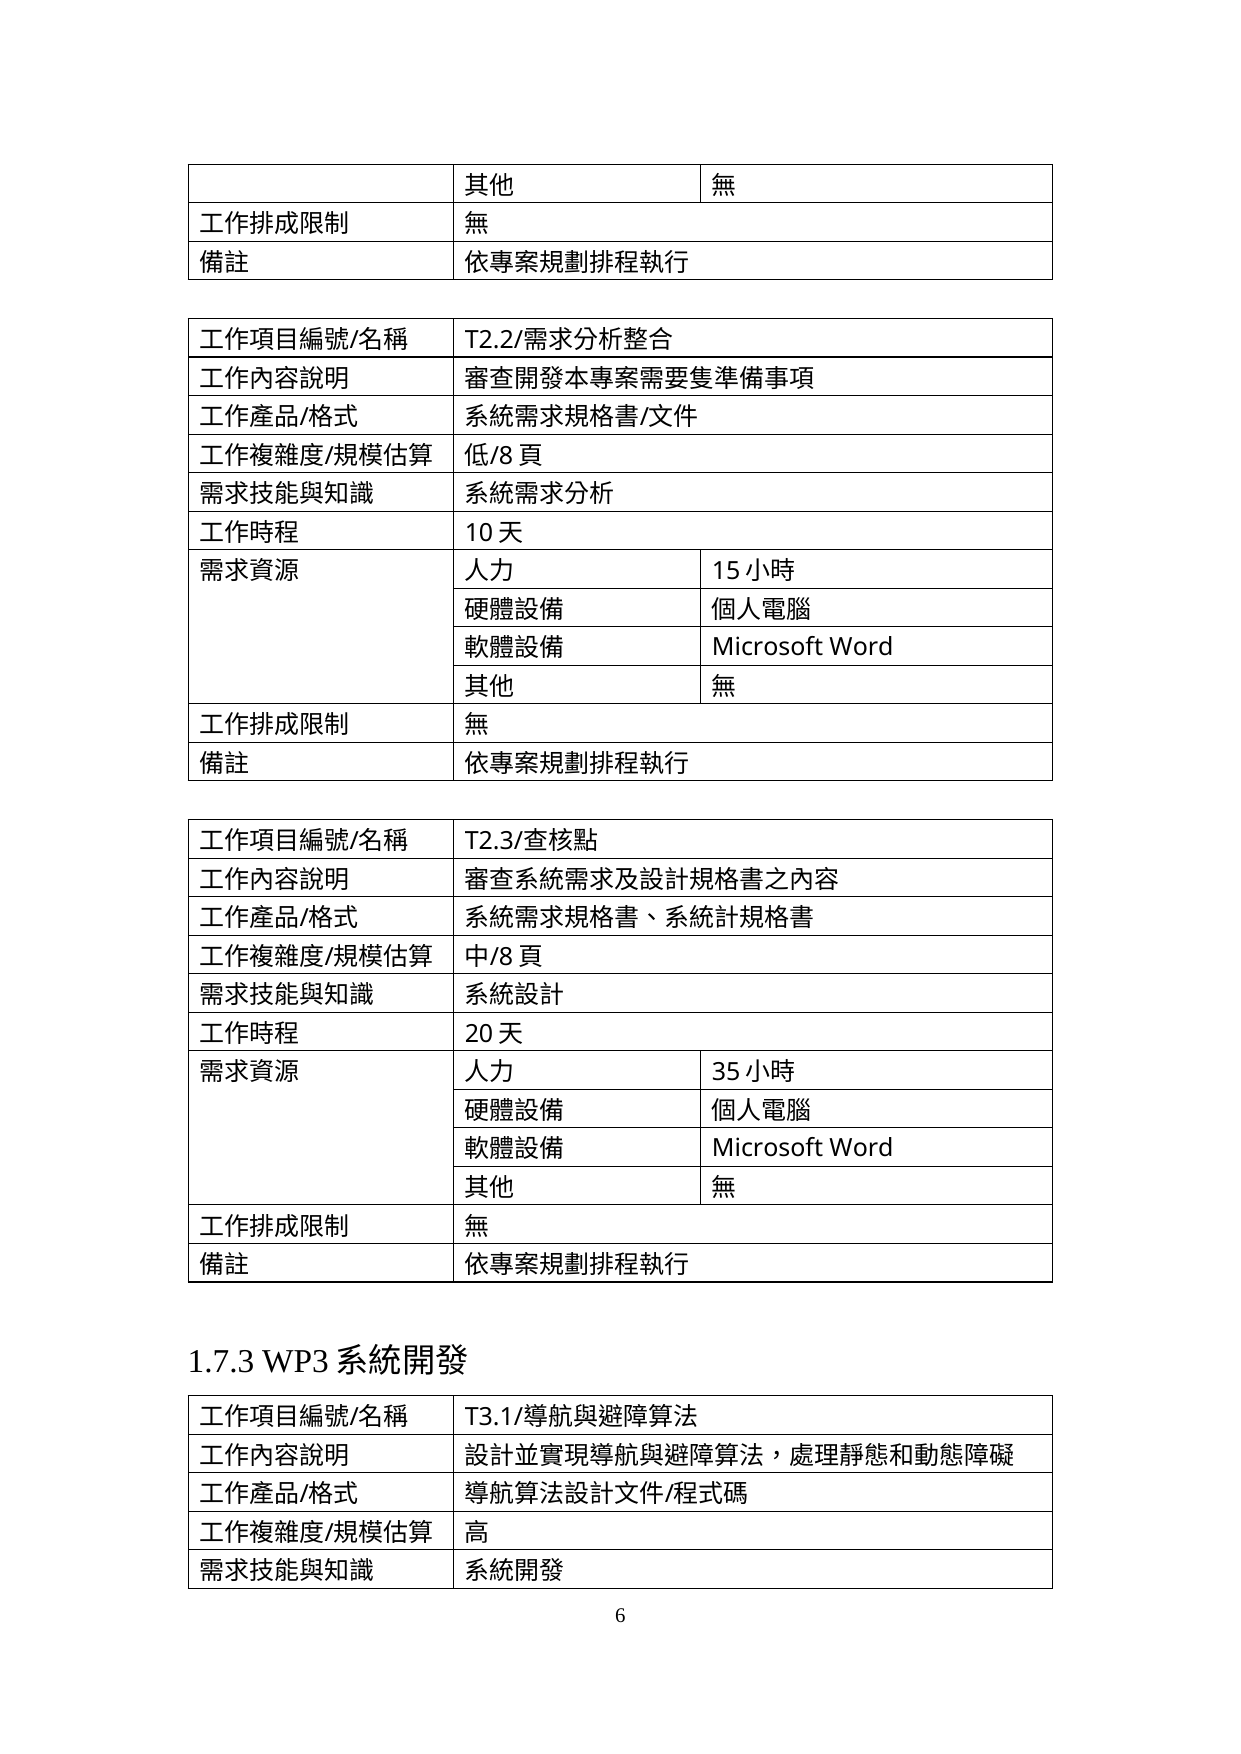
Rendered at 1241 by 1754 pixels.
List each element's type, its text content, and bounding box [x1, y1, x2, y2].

table_cell 無 [454, 1205, 1052, 1243]
table_cell 工作排成限制 [189, 203, 453, 241]
table_cell 工作複雜度/規模估算 [189, 1512, 453, 1549]
table_cell 備註 [189, 743, 453, 780]
table_header 工作項目編號/名稱 [189, 1396, 453, 1433]
table_cell 工作產品/格式 [189, 396, 453, 433]
table_cell 工作時程 [189, 1013, 453, 1050]
table_cell 工作複雜度/規模估算 [189, 936, 453, 973]
table_cell 軟體設備 [454, 627, 700, 665]
table_cell 中/8頁 [454, 936, 1052, 973]
table_cell 20天 [454, 1013, 1052, 1050]
table_header T2.2/需求分析整合 [454, 319, 1052, 356]
table_cell 依專案規劃排程執行 [454, 743, 1052, 780]
table_cell 軟體設備 [454, 1128, 700, 1166]
table_cell 依專案規劃排程執行 [454, 1244, 1052, 1281]
table_cell 無 [454, 203, 1052, 241]
table_cell 需求資源 [189, 550, 453, 703]
table_cell 人力 [454, 1051, 700, 1089]
table_cell 低/8頁 [454, 435, 1052, 472]
table_cell 系統需求規格書/文件 [454, 396, 1052, 433]
table_cell Microsoft Word [701, 627, 1052, 665]
table_cell 需求技能與知識 [189, 974, 453, 1012]
table_cell 工作內容說明 [189, 358, 453, 395]
table_cell 工作產品/格式 [189, 897, 453, 934]
table_cell 系統設計 [454, 974, 1052, 1012]
table_cell 審查開發本專案需要隻準備事項 [454, 358, 1052, 395]
table_cell 其他 [454, 666, 700, 703]
table_cell 工作排成限制 [189, 1205, 453, 1243]
table_cell 無 [454, 704, 1052, 742]
table_cell Microsoft Word [701, 1128, 1052, 1166]
table_cell 系統開發 [454, 1550, 1052, 1588]
table_cell 設計並實現導航與避障算法，處理靜態和動態障礙 [454, 1435, 1052, 1472]
table_cell 個人電腦 [701, 589, 1052, 626]
table_cell 依專案規劃排程執行 [454, 242, 1052, 279]
table_cell 35小時 [701, 1051, 1052, 1089]
table_cell 硬體設備 [454, 1090, 700, 1127]
table_cell 工作內容說明 [189, 1435, 453, 1472]
table_cell 10天 [454, 512, 1052, 549]
subtitle 1.7.3 WP3系統開發 [187, 1320, 1053, 1395]
table_header 工作項目編號/名稱 [189, 820, 453, 857]
table_cell 備註 [189, 242, 453, 279]
table_cell 人力 [454, 550, 700, 588]
table_cell 工作產品/格式 [189, 1473, 453, 1511]
table_cell 系統需求規格書、系統計規格書 [454, 897, 1052, 934]
table_cell 高 [454, 1512, 1052, 1549]
table_cell 其他 [454, 1167, 700, 1204]
table_cell 需求資源 [189, 1051, 453, 1204]
table_cell 工作內容說明 [189, 859, 453, 896]
table_cell 工作時程 [189, 512, 453, 549]
table_cell 審查系統需求及設計規格書之內容 [454, 859, 1052, 896]
table_cell 個人電腦 [701, 1090, 1052, 1127]
table_cell 需求技能與知識 [189, 1550, 453, 1588]
table_cell 系統需求分析 [454, 473, 1052, 511]
table_cell 工作複雜度/規模估算 [189, 435, 453, 472]
table_cell 15小時 [701, 550, 1052, 588]
table_cell 需求技能與知識 [189, 473, 453, 511]
table_header T2.3/查核點 [454, 820, 1052, 857]
table_cell 工作排成限制 [189, 704, 453, 742]
table_cell 硬體設備 [454, 589, 700, 626]
table_cell 無 [701, 1167, 1052, 1204]
table_cell 無 [701, 165, 1052, 202]
table_header 工作項目編號/名稱 [189, 319, 453, 356]
table_header T3.1/導航與避障算法 [454, 1396, 1052, 1433]
table_cell 其他 [454, 165, 700, 202]
table_cell 導航算法設計文件/程式碼 [454, 1473, 1052, 1511]
table_cell 無 [701, 666, 1052, 703]
table_cell 備註 [189, 1244, 453, 1281]
